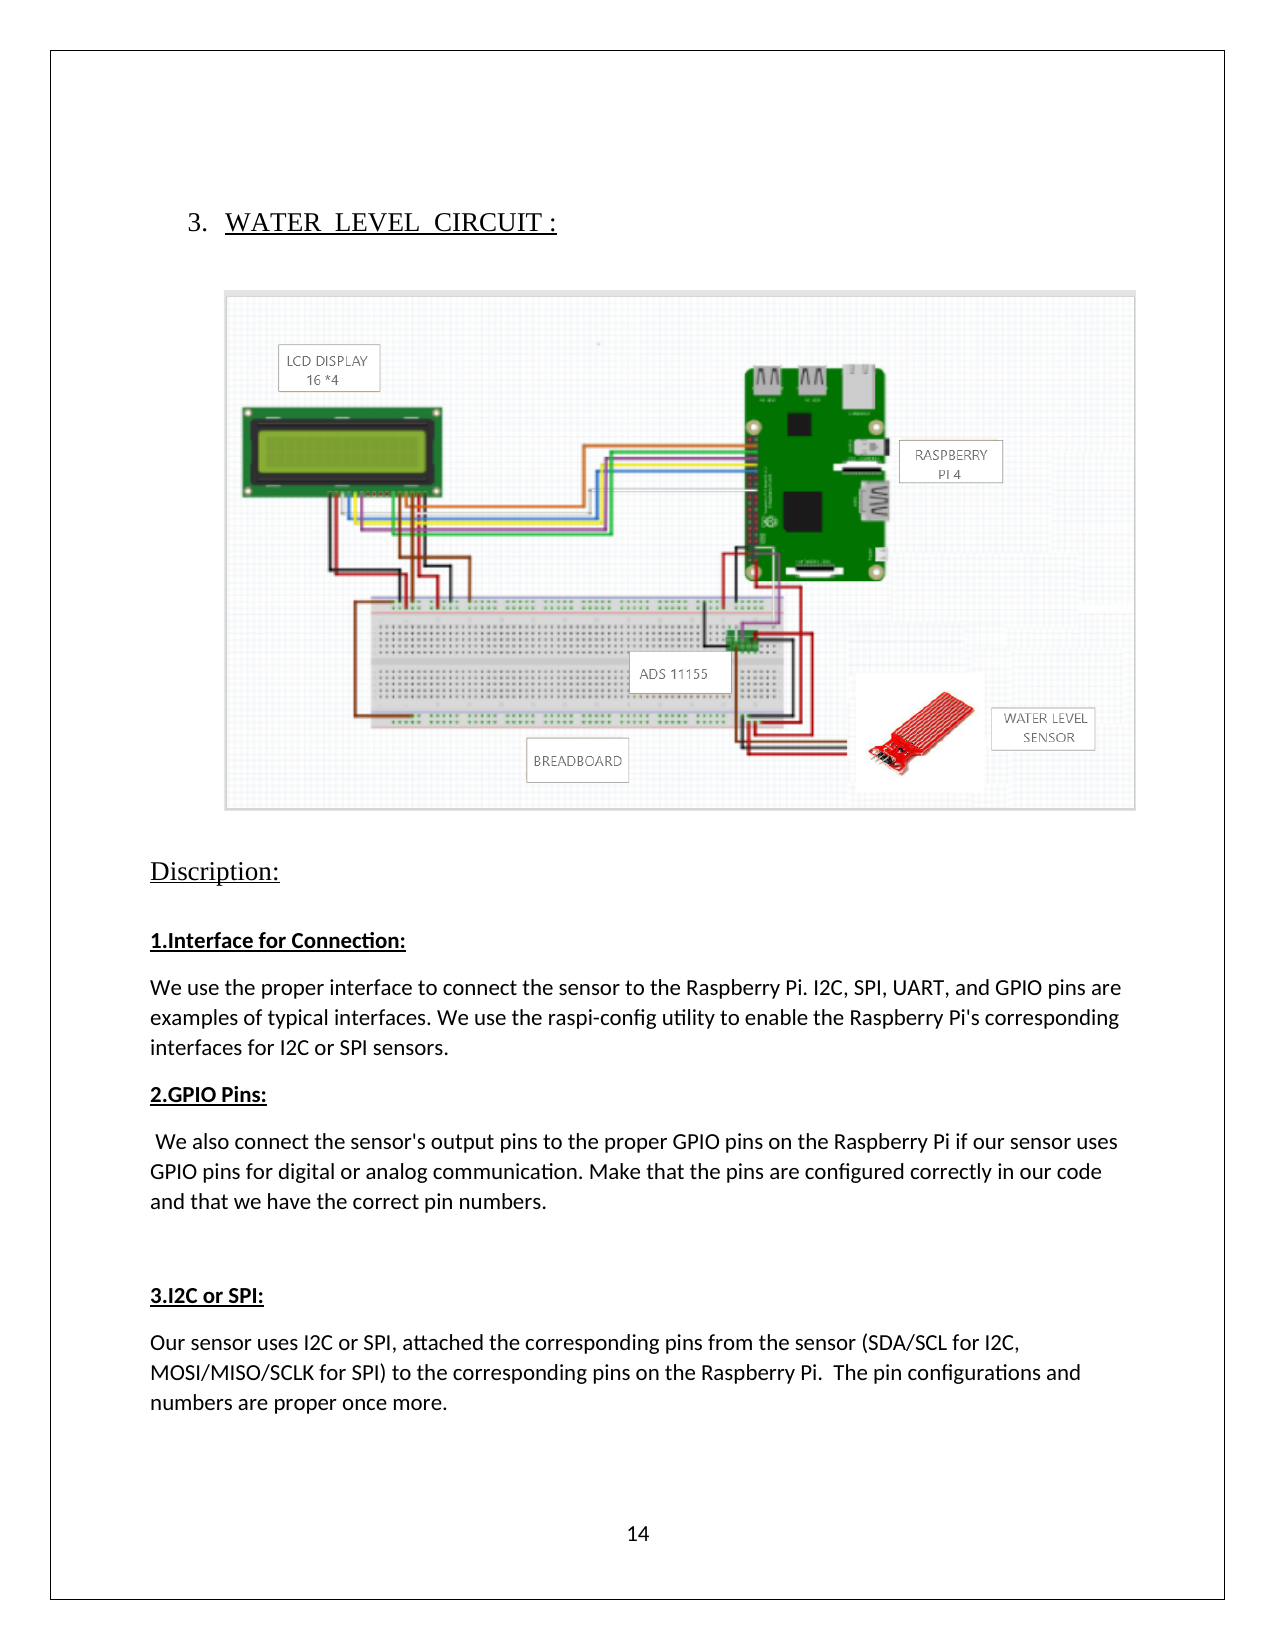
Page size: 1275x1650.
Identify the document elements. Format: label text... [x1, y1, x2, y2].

text We also connect the sensor's output pins to the proper GPIO pins on the Raspberry Pi if our sensor uses GPIO pins for digital or analog communication. Make that the pins are configured correctly in our code and that we have the correct pin numbers. [150, 1127, 1125, 1215]
text 2.GPIO Pins: [150, 1080, 1125, 1108]
subtitle Discription: [150, 855, 1125, 886]
text We use the proper interface to connect the sensor to the Raspberry Pi. I2C, SPI, UART, and GPIO pins are examples of typical interfaces. We use the raspi-config utility to enable the Raspberry Pi's corresponding interfaces for I2C or SPI sensors. [150, 973, 1125, 1061]
subtitle WATER LEVEL CIRCUIT : [187, 206, 1125, 237]
text 3.I2C or SPI: [150, 1281, 1125, 1309]
picture [223, 290, 1136, 811]
text 1.Interface for Connection: [150, 926, 1125, 954]
text Our sensor uses I2C or SPI, attached the corresponding pins from the sensor (SDA/SCL for I2C, MOSI/MISO/SCLK for SPI) to the corresponding pins on the Raspberry Pi. The pin configurations and numbers are proper once more. [150, 1328, 1125, 1416]
